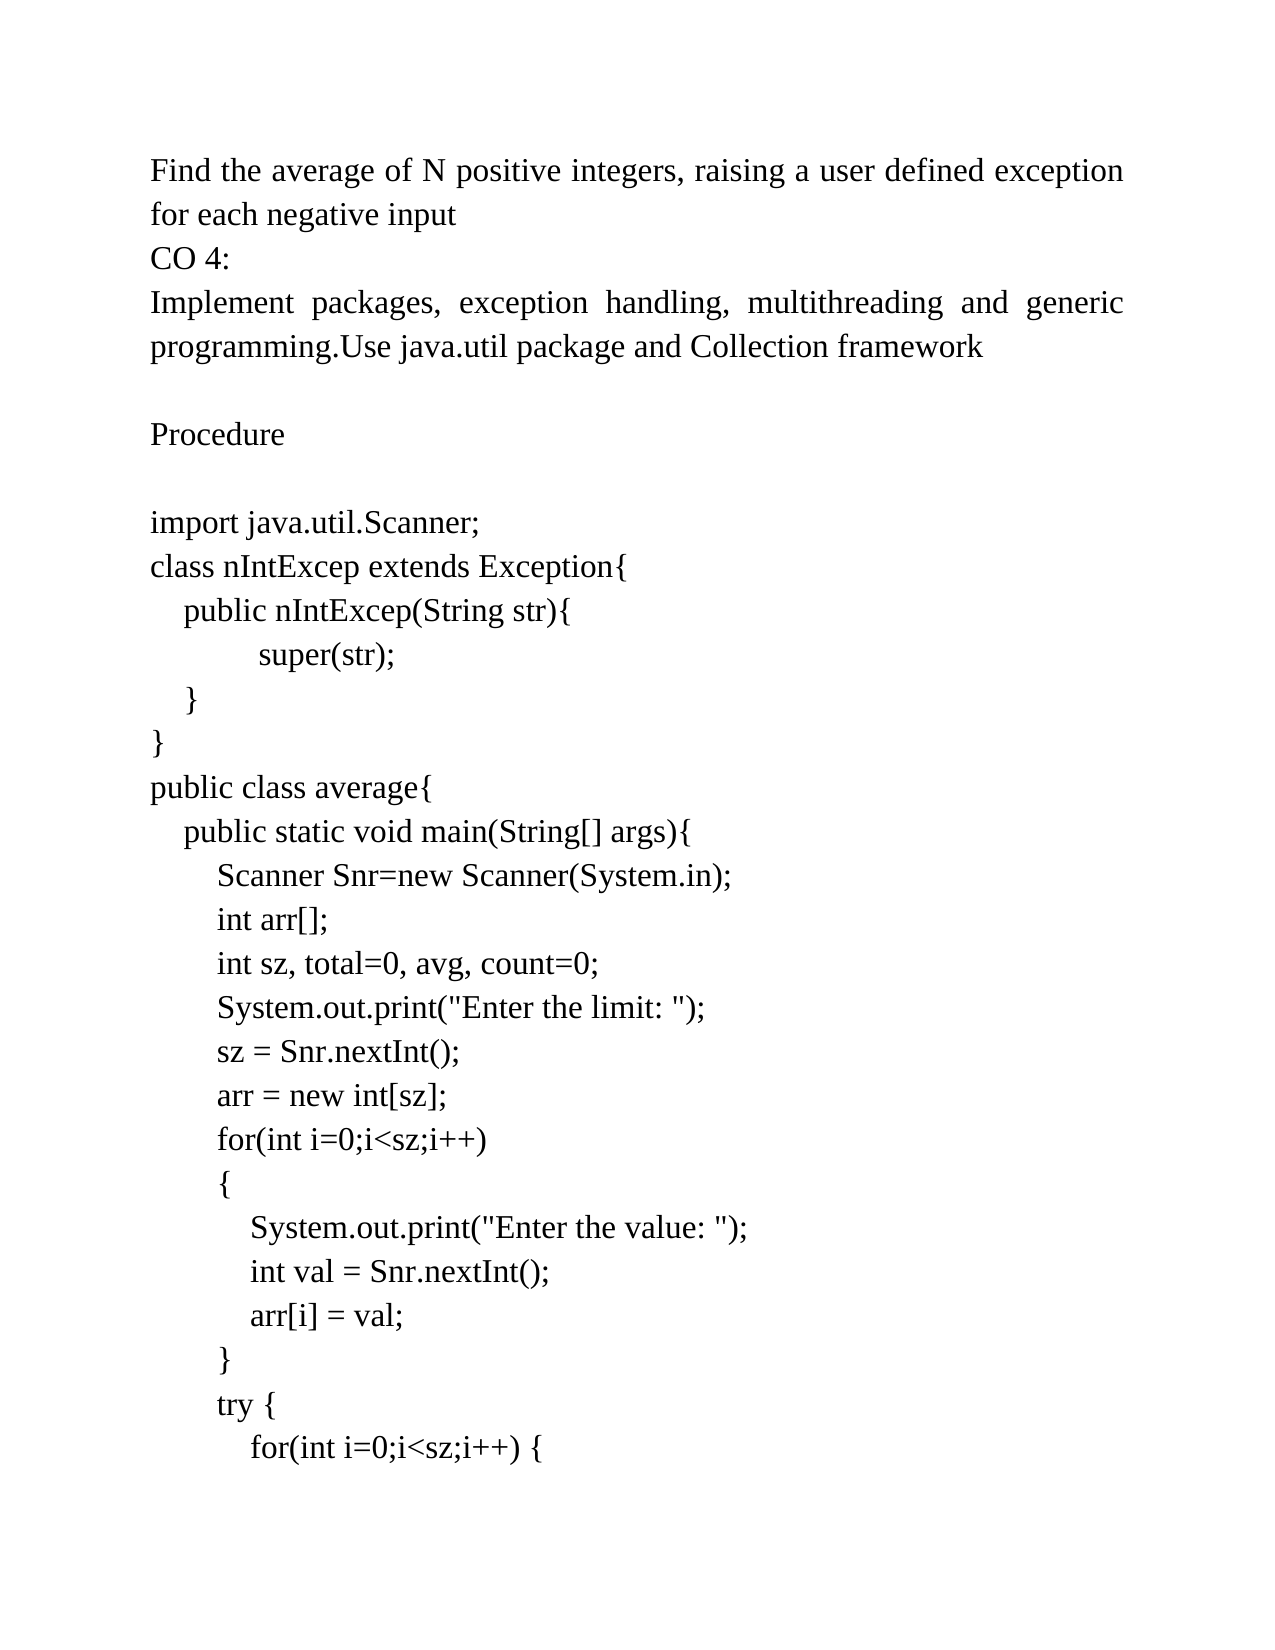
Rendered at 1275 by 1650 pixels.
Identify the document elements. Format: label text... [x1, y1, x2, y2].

text for(int i=0;i<sz;i++) [150, 1119, 1125, 1158]
text } [150, 1340, 1125, 1378]
text CO 4: [150, 238, 1125, 276]
text System.out.print("Enter the value: "); [150, 1207, 1125, 1246]
text class nIntExcep extends Exception{ [150, 547, 1125, 585]
text arr = new int[sz]; [150, 1075, 1125, 1114]
text for(int i=0;i<sz;i++) { [150, 1428, 1125, 1466]
text Find the average of N positive integers, raising a user defined exception for each negative input [150, 150, 1125, 232]
text System.out.print("Enter the limit: "); [150, 987, 1125, 1026]
text int val = Snr.nextInt(); [150, 1252, 1125, 1290]
text import java.util.Scanner; [150, 502, 1125, 541]
text public static void main(String[] args){ [150, 811, 1125, 849]
text } [150, 679, 1125, 717]
text public class average{ [150, 767, 1125, 805]
text { [150, 1163, 1125, 1202]
text Scanner Snr=new Scanner(System.in); [150, 855, 1125, 893]
text super(str); [150, 635, 1125, 673]
text Procedure [150, 414, 1125, 453]
text try { [150, 1384, 1125, 1422]
text int sz, total=0, avg, count=0; [150, 943, 1125, 981]
text } [150, 723, 1125, 761]
text Implement packages, exception handling, multithreading and generic programming.Use java.util package and Collection framework [150, 282, 1125, 364]
text int arr[]; [150, 899, 1125, 937]
text sz = Snr.nextInt(); [150, 1031, 1125, 1069]
text public nIntExcep(String str){ [150, 591, 1125, 629]
text arr[i] = val; [150, 1296, 1125, 1334]
